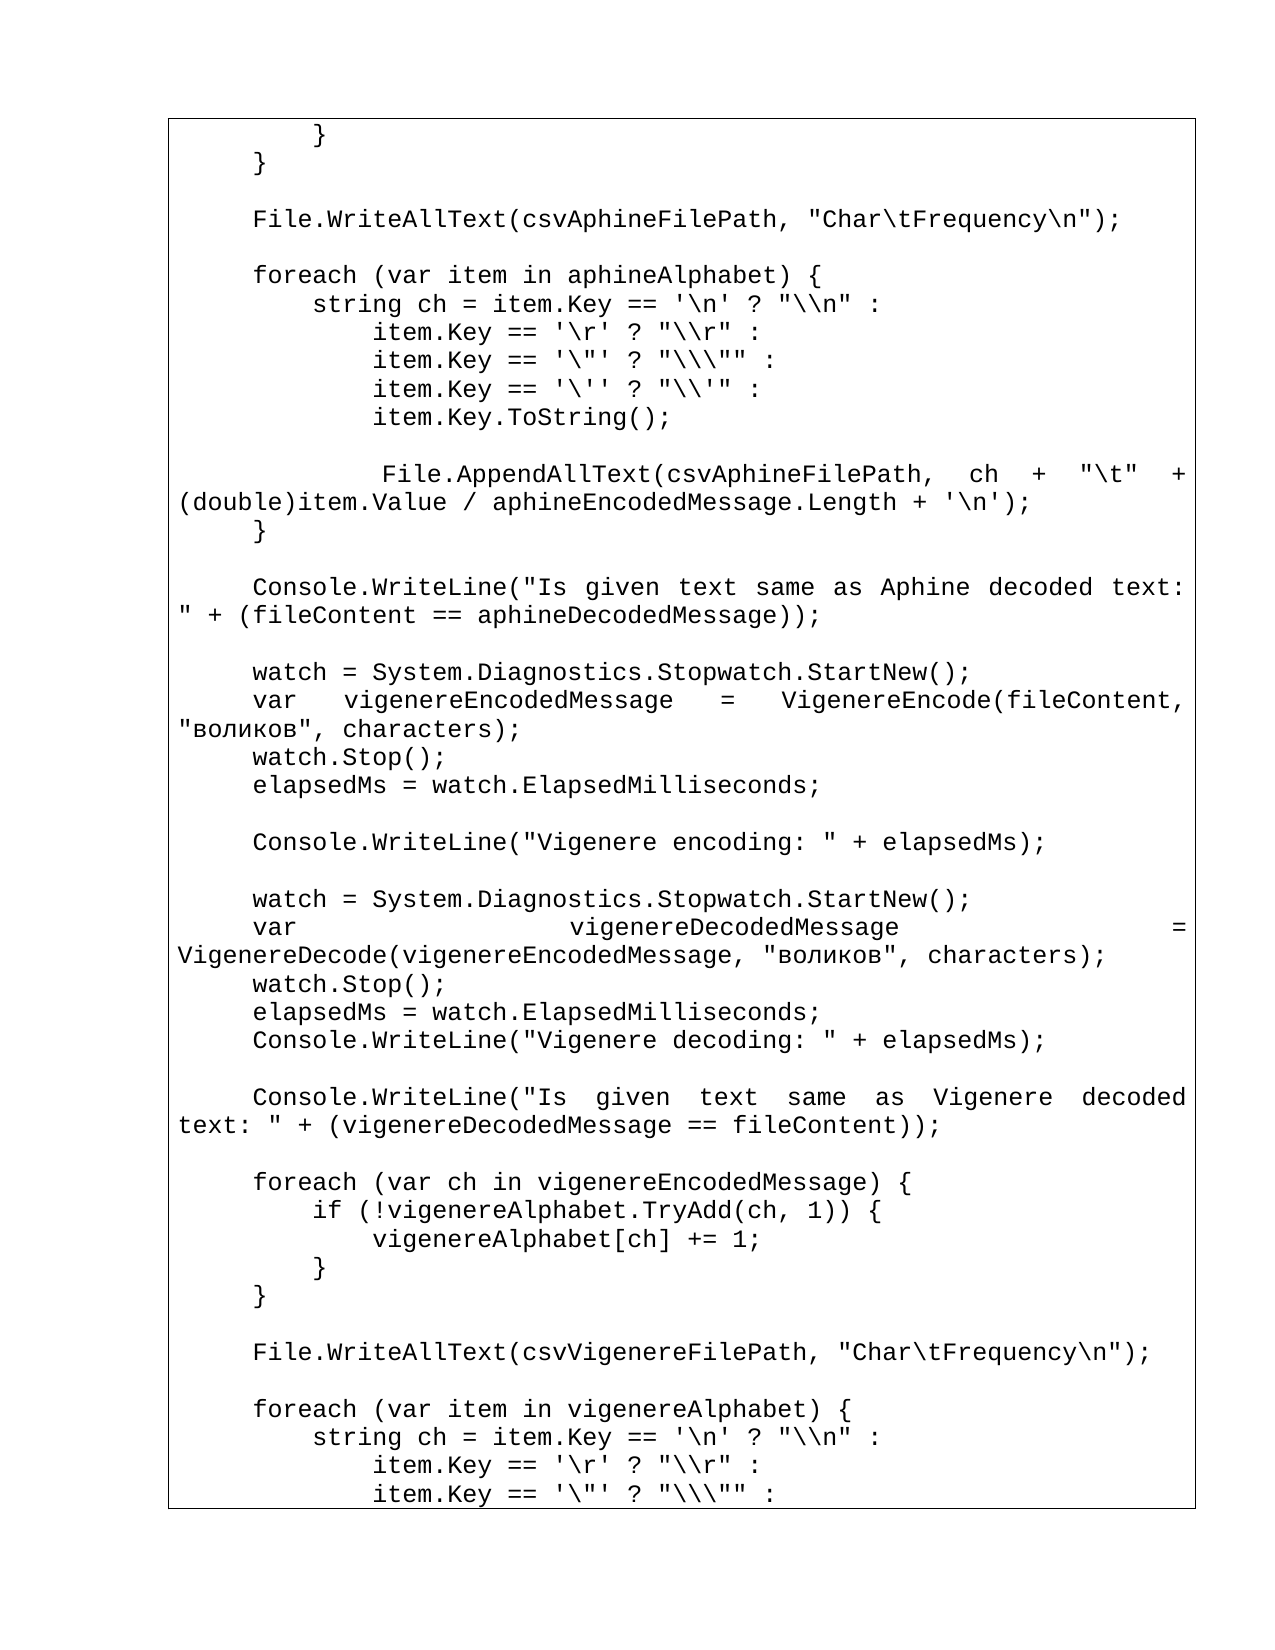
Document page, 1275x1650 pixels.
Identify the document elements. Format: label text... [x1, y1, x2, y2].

text } [177, 149, 1186, 178]
text File.WriteAllText(csvVigenereFilePath, "Char\tFrequency\n"); [177, 1339, 1186, 1368]
text elapsedMs = watch.ElapsedMilliseconds; [177, 999, 1186, 1028]
text } [177, 1283, 1186, 1311]
text watch.Stop(); [177, 971, 1186, 999]
text item.Key.ToString(); [177, 404, 1186, 433]
text foreach (var ch in vigenereEncodedMessage) { [177, 1169, 1186, 1198]
text item.Key == '\"' ? "\\\"" : [177, 348, 1186, 376]
text File.AppendAllText(csvAphineFilePath, ch + "\t" + (double)item.Value / aphineEncodedMessage.Length + '\n'); [177, 461, 1186, 518]
text string ch = item.Key == '\n' ? "\\n" : [177, 291, 1186, 319]
text if (!vigenereAlphabet.TryAdd(ch, 1)) { [177, 1198, 1186, 1226]
text vigenereAlphabet[ch] += 1; [177, 1226, 1186, 1254]
text } [177, 518, 1186, 546]
text watch.Stop(); [177, 744, 1186, 773]
text item.Key == '\"' ? "\\\"" : [177, 1481, 1186, 1508]
text Console.WriteLine("Vigenere encoding: " + elapsedMs); [177, 829, 1186, 858]
text Console.WriteLine("Is given text same as Vigenere decoded text: " + (vigenereDecodedMessage == fileContent)); [177, 1084, 1186, 1141]
text item.Key == '\r' ? "\\r" : [177, 319, 1186, 348]
text } [169, 119, 1195, 149]
text string ch = item.Key == '\n' ? "\\n" : [177, 1424, 1186, 1453]
text } [177, 1254, 1186, 1283]
text elapsedMs = watch.ElapsedMilliseconds; [177, 773, 1186, 801]
text Console.WriteLine("Vigenere decoding: " + elapsedMs); [177, 1028, 1186, 1056]
text Console.WriteLine("Is given text same as Aphine decoded text: " + (fileContent == aphineDecodedMessage)); [177, 574, 1186, 631]
text watch = System.Diagnostics.Stopwatch.StartNew(); [177, 659, 1186, 688]
text var vigenereDecodedMessage = VigenereDecode(vigenereEncodedMessage, "воликов", characters); [177, 914, 1186, 971]
text foreach (var item in aphineAlphabet) { [177, 263, 1186, 291]
text File.WriteAllText(csvAphineFilePath, "Char\tFrequency\n"); [177, 206, 1186, 234]
text item.Key == '\r' ? "\\r" : [177, 1453, 1186, 1481]
text foreach (var item in vigenereAlphabet) { [177, 1396, 1186, 1424]
text watch = System.Diagnostics.Stopwatch.StartNew(); [177, 886, 1186, 914]
text item.Key == '\'' ? "\\'" : [177, 376, 1186, 404]
text var vigenereEncodedMessage = VigenereEncode(fileContent, "воликов", characters); [177, 688, 1186, 744]
